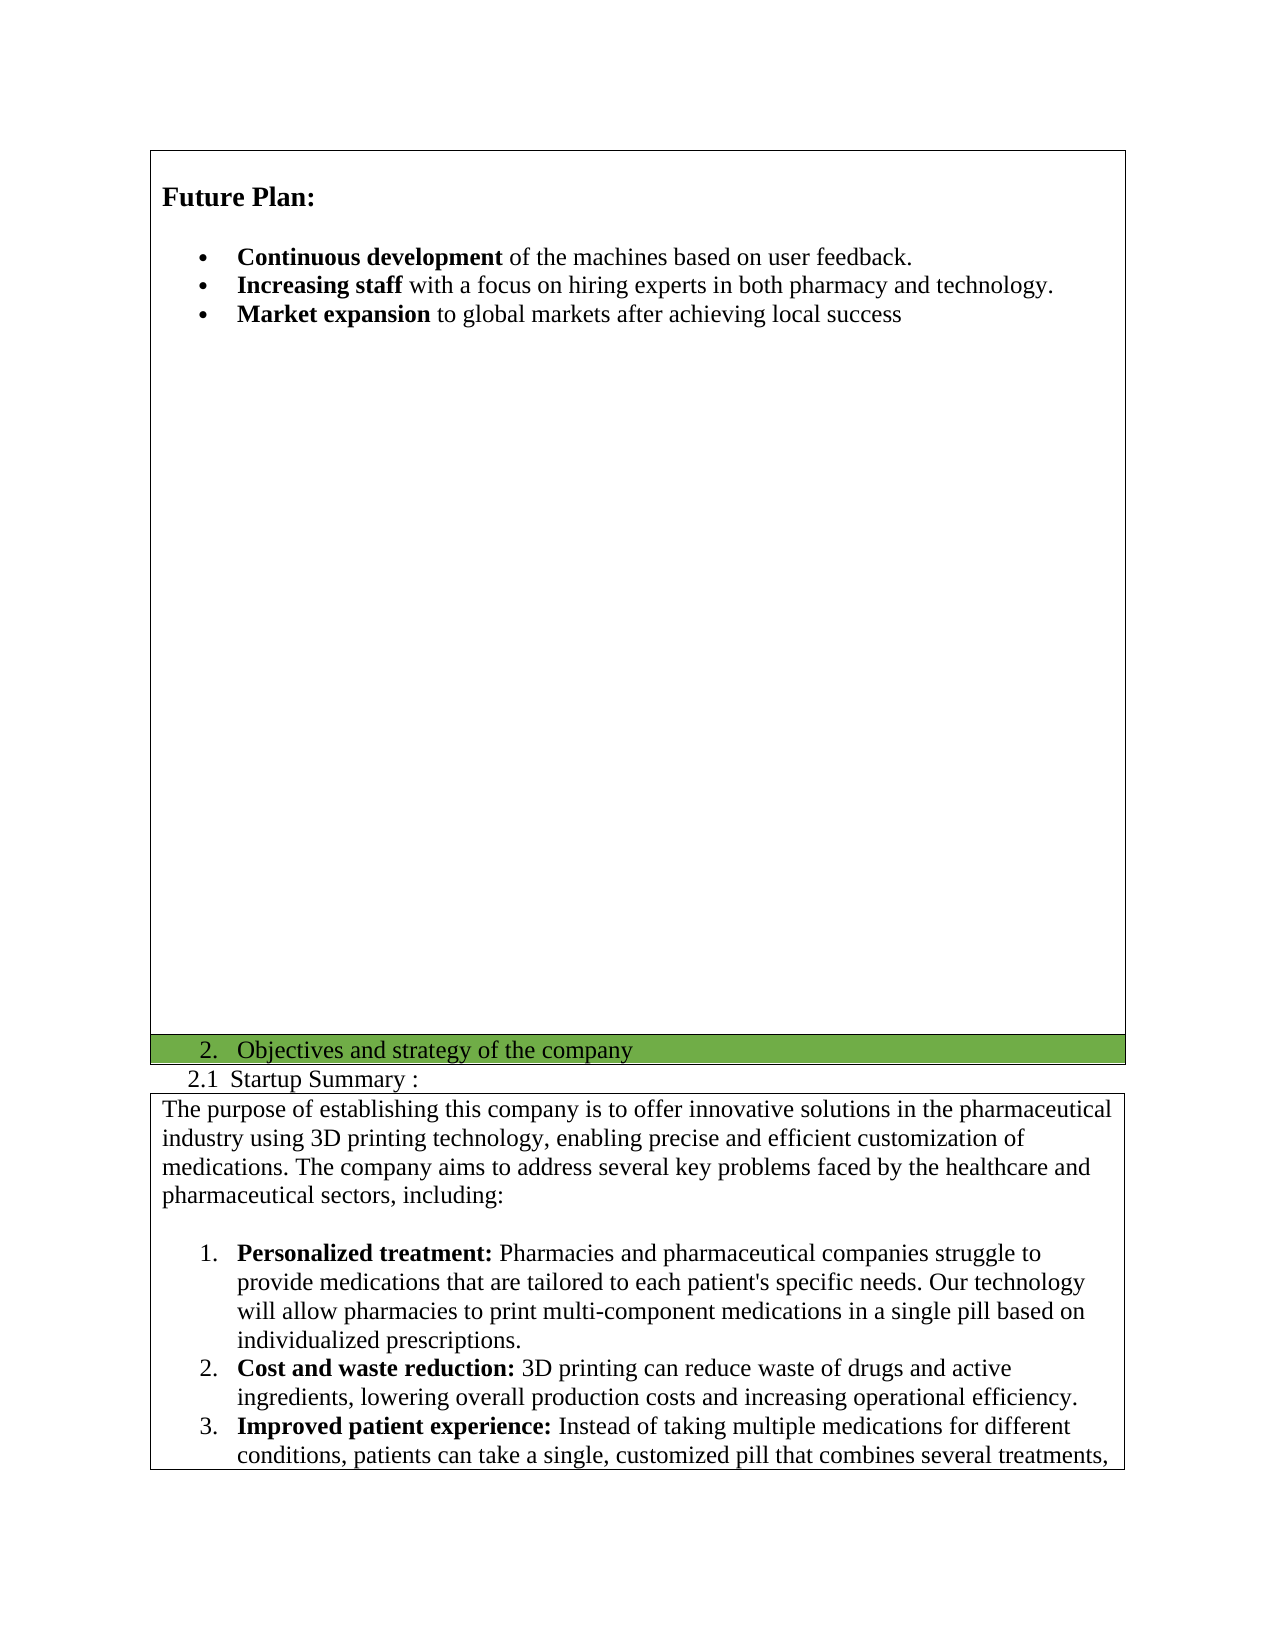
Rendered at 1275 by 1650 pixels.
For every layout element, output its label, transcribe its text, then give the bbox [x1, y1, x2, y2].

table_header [151, 151, 1125, 1034]
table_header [151, 1094, 1124, 1468]
subtitle Startup Summary : [187, 1065, 1125, 1093]
table_cell Objectives and strategy of the company [151, 1035, 1125, 1063]
